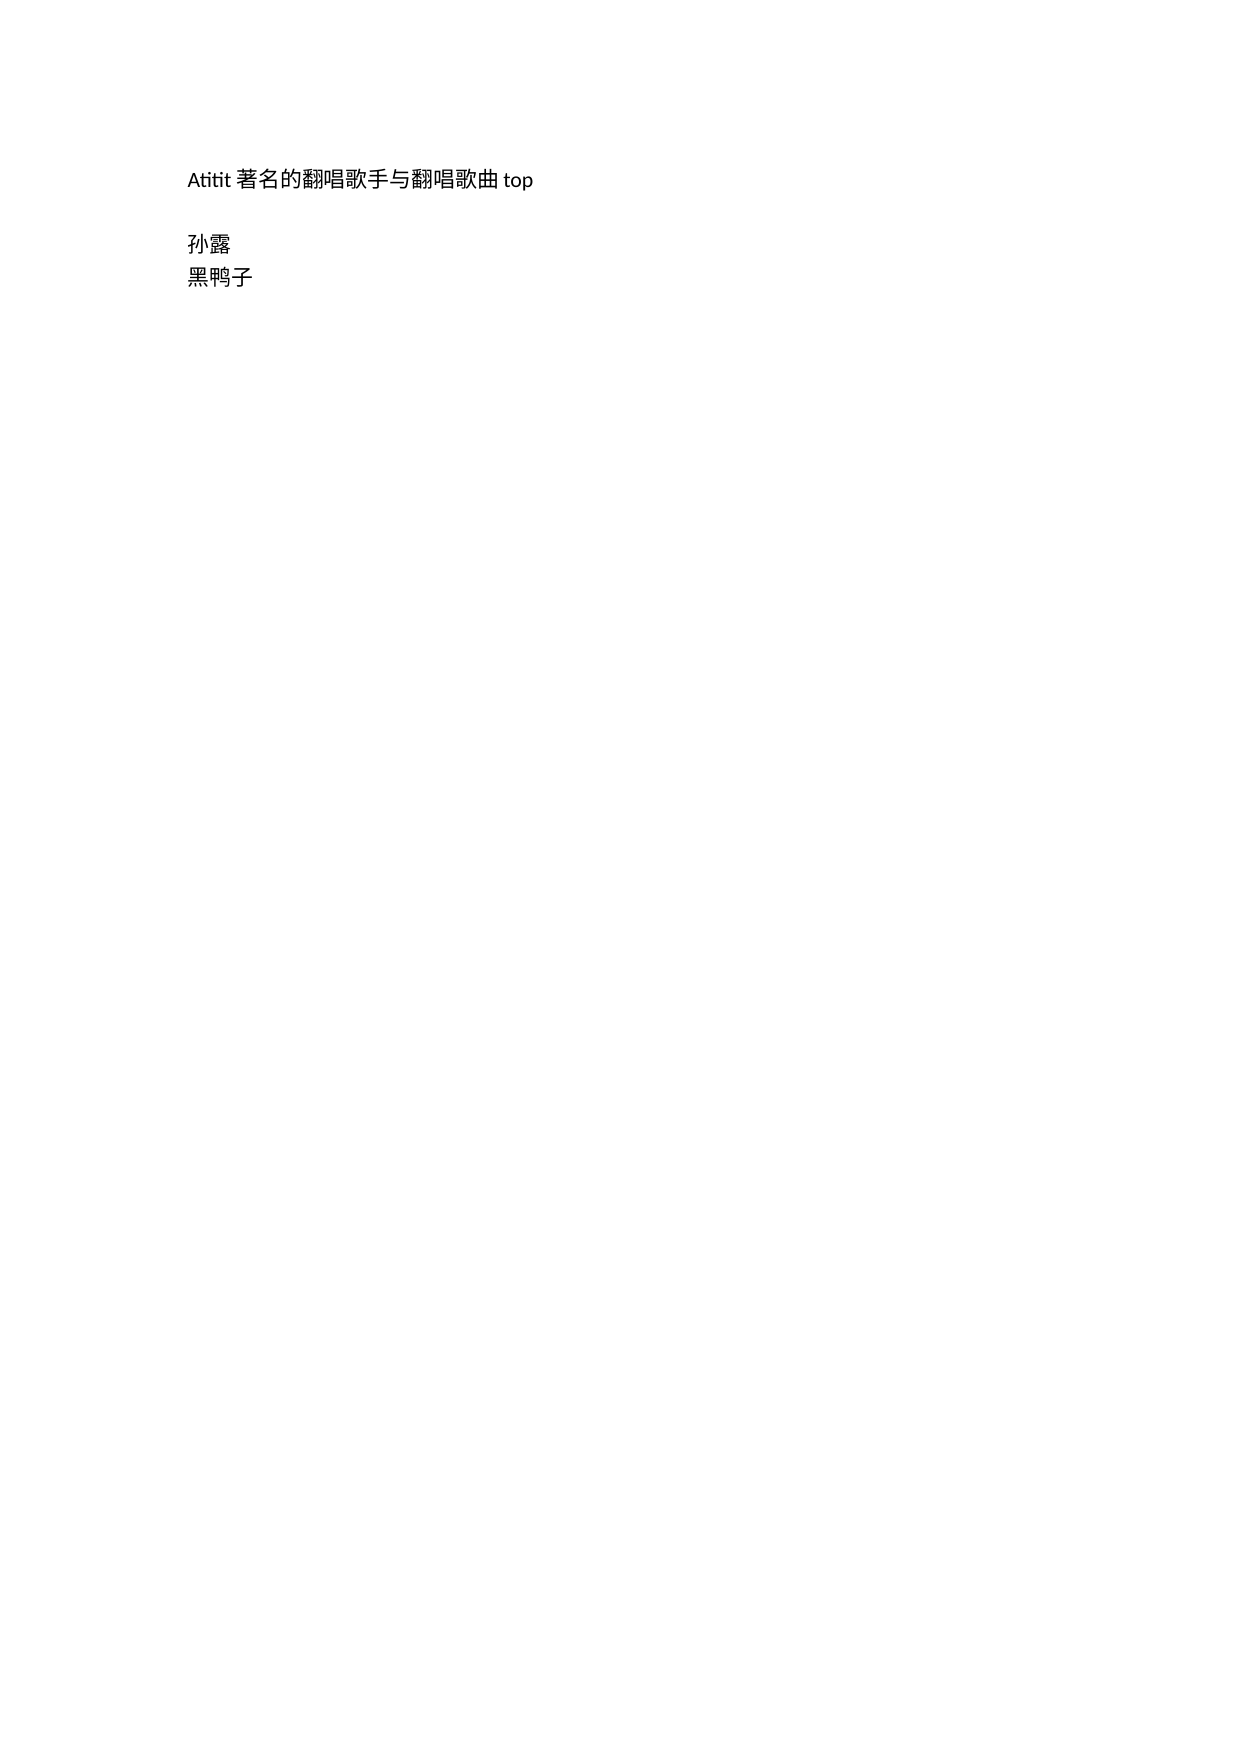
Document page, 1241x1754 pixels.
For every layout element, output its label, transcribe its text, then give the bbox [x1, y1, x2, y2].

text 孙露 [187, 227, 1053, 259]
text 黑鸭子 [187, 259, 1053, 292]
text Atitit 著名的翻唱歌手与翻唱歌曲top [187, 162, 1053, 194]
